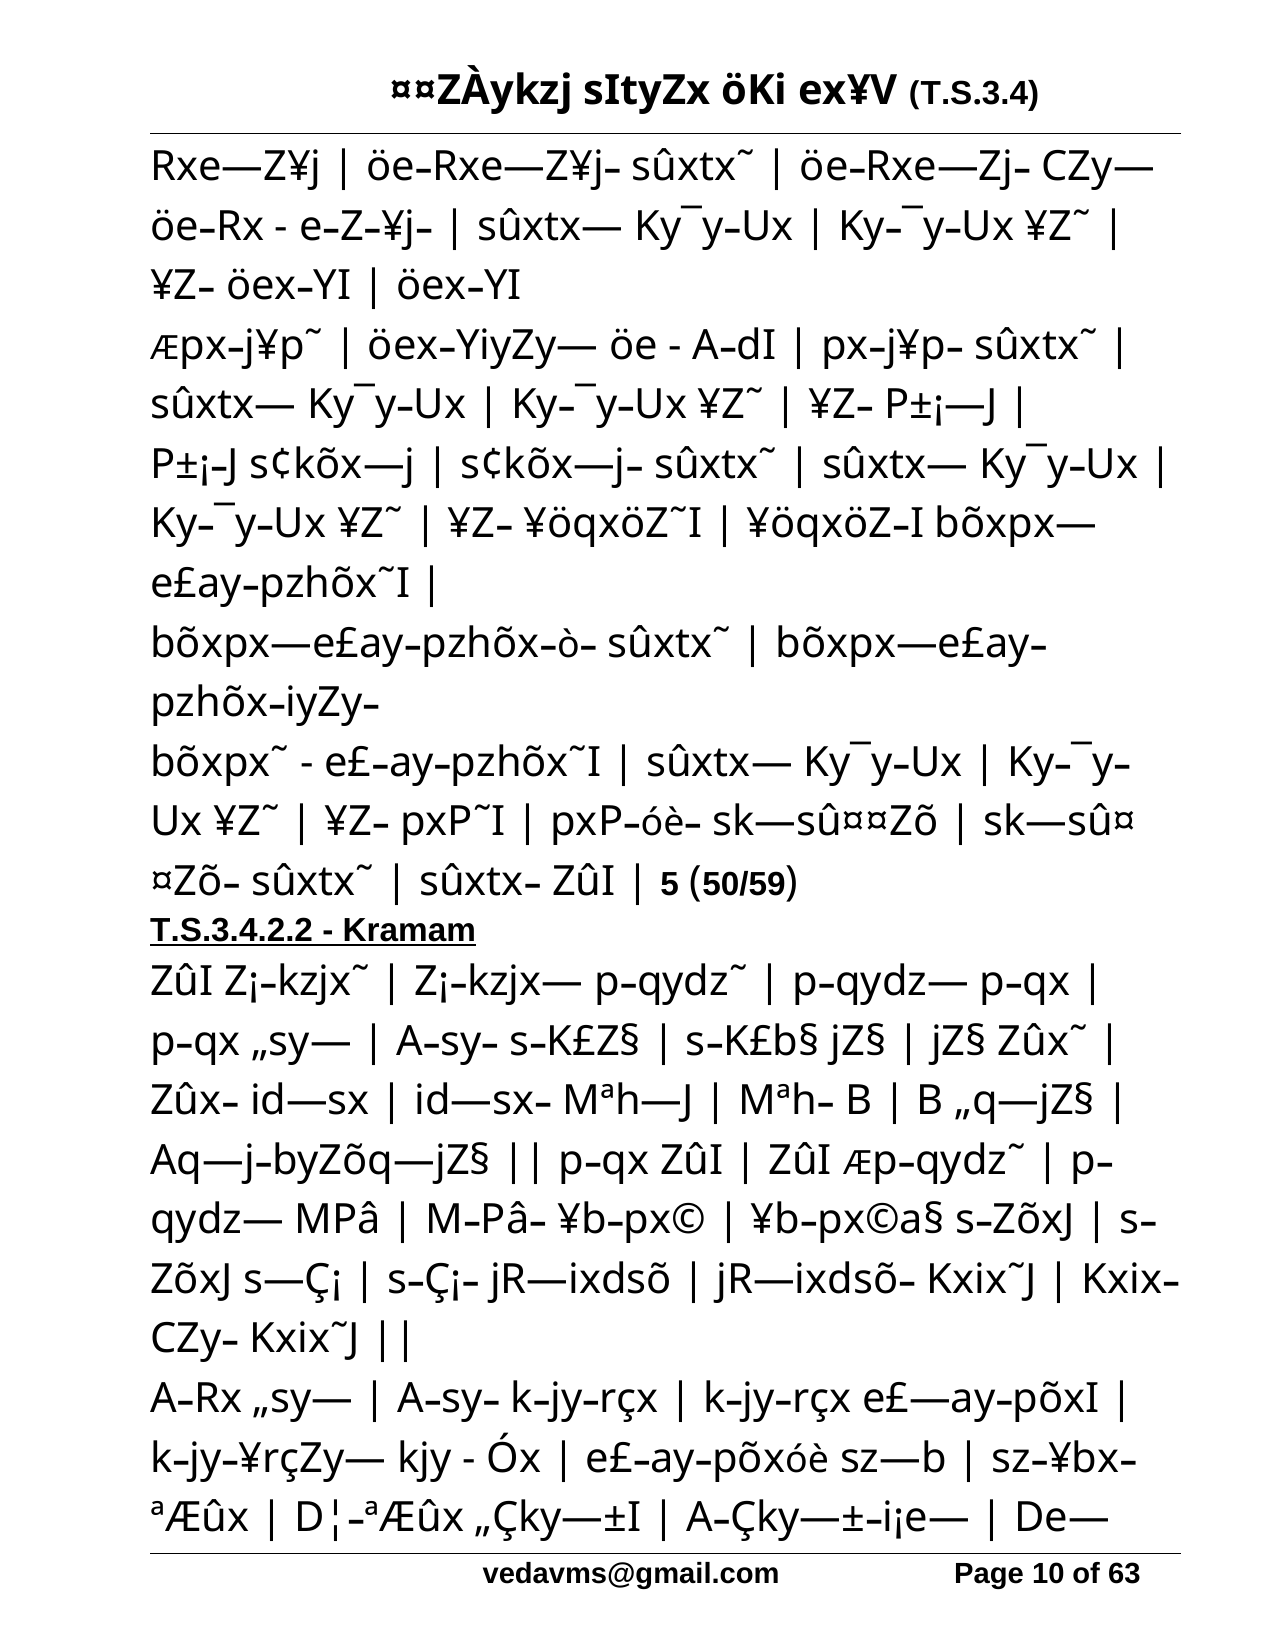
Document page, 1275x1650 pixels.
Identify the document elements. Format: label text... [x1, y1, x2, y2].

text T.S.3.4.2.2 - Kramam [150, 910, 1150, 949]
text p–qx „sy— | A–sy– s–K£Z§ | s–K£b§ jZ§ | jZ§ Zûx˜ | [150, 1010, 1181, 1067]
text Aq—j–byZõq—jZ§ || p–qx ZûI | ZûI Æp–qydz˜ | p–qydz— MPâ | M–Pâ– ¥b–px© | ¥b–px©a§ s–ZõxJ | s–ZõxJ s—Ç¡ | s–Ç¡– jR—ixdsõ | jR—ixdsõ– Kxix˜J | Kxix– CZy– Kxix˜J || [150, 1129, 1181, 1365]
text Æpx–j¥p˜ | öex–YiyZy— öe - A–dI | px–j¥p– sûxtx˜ | sûxtx— Ky¯y–Ux | Ky–¯y–Ux ¥Z˜ | ¥Z– P±¡—J | [150, 314, 1181, 431]
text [150, 1427, 1181, 1544]
text bõxpx˜ - e£–ay–pzhõx˜I | sûxtx— Ky¯y–Ux | Ky–¯y–Ux ¥Z˜ | ¥Z– pxP˜I | pxP–óè– sk—sû¤¤Zõ | sk—sû¤¤Zõ– sûxtx˜ | sûxtx– ZûI | 5 (50/59) [150, 732, 1181, 908]
text A–Rx „sy— | A–sy– k–jy–rçx | k–jy–rçx e£—ay–põxI | [150, 1368, 1181, 1424]
text Ky–¯y–Ux ¥Z˜ | ¥Z– ¥öqxöZ˜I | ¥öqxöZ–I bõxpx—e£ay–pzhõx˜I | [150, 493, 1181, 610]
text P±¡–J s¢kõx—j | s¢kõx—j– sûxtx˜ | sûxtx— Ky¯y–Ux | [150, 434, 1181, 491]
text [150, 136, 1181, 312]
text Zûx– id—sx | id—sx– Mªh—J | Mªh– B | B „q—jZ§ | [150, 1070, 1181, 1127]
text bõxpx—e£ay–pzhõx–ò– sûxtx˜ | bõxpx—e£ay–pzhõx–iyZy– [150, 612, 1181, 729]
text ZûI Z¡–kzjx˜ | Z¡–kzjx— p–qydz˜ | p–qydz— p–qx | [150, 951, 1181, 1007]
